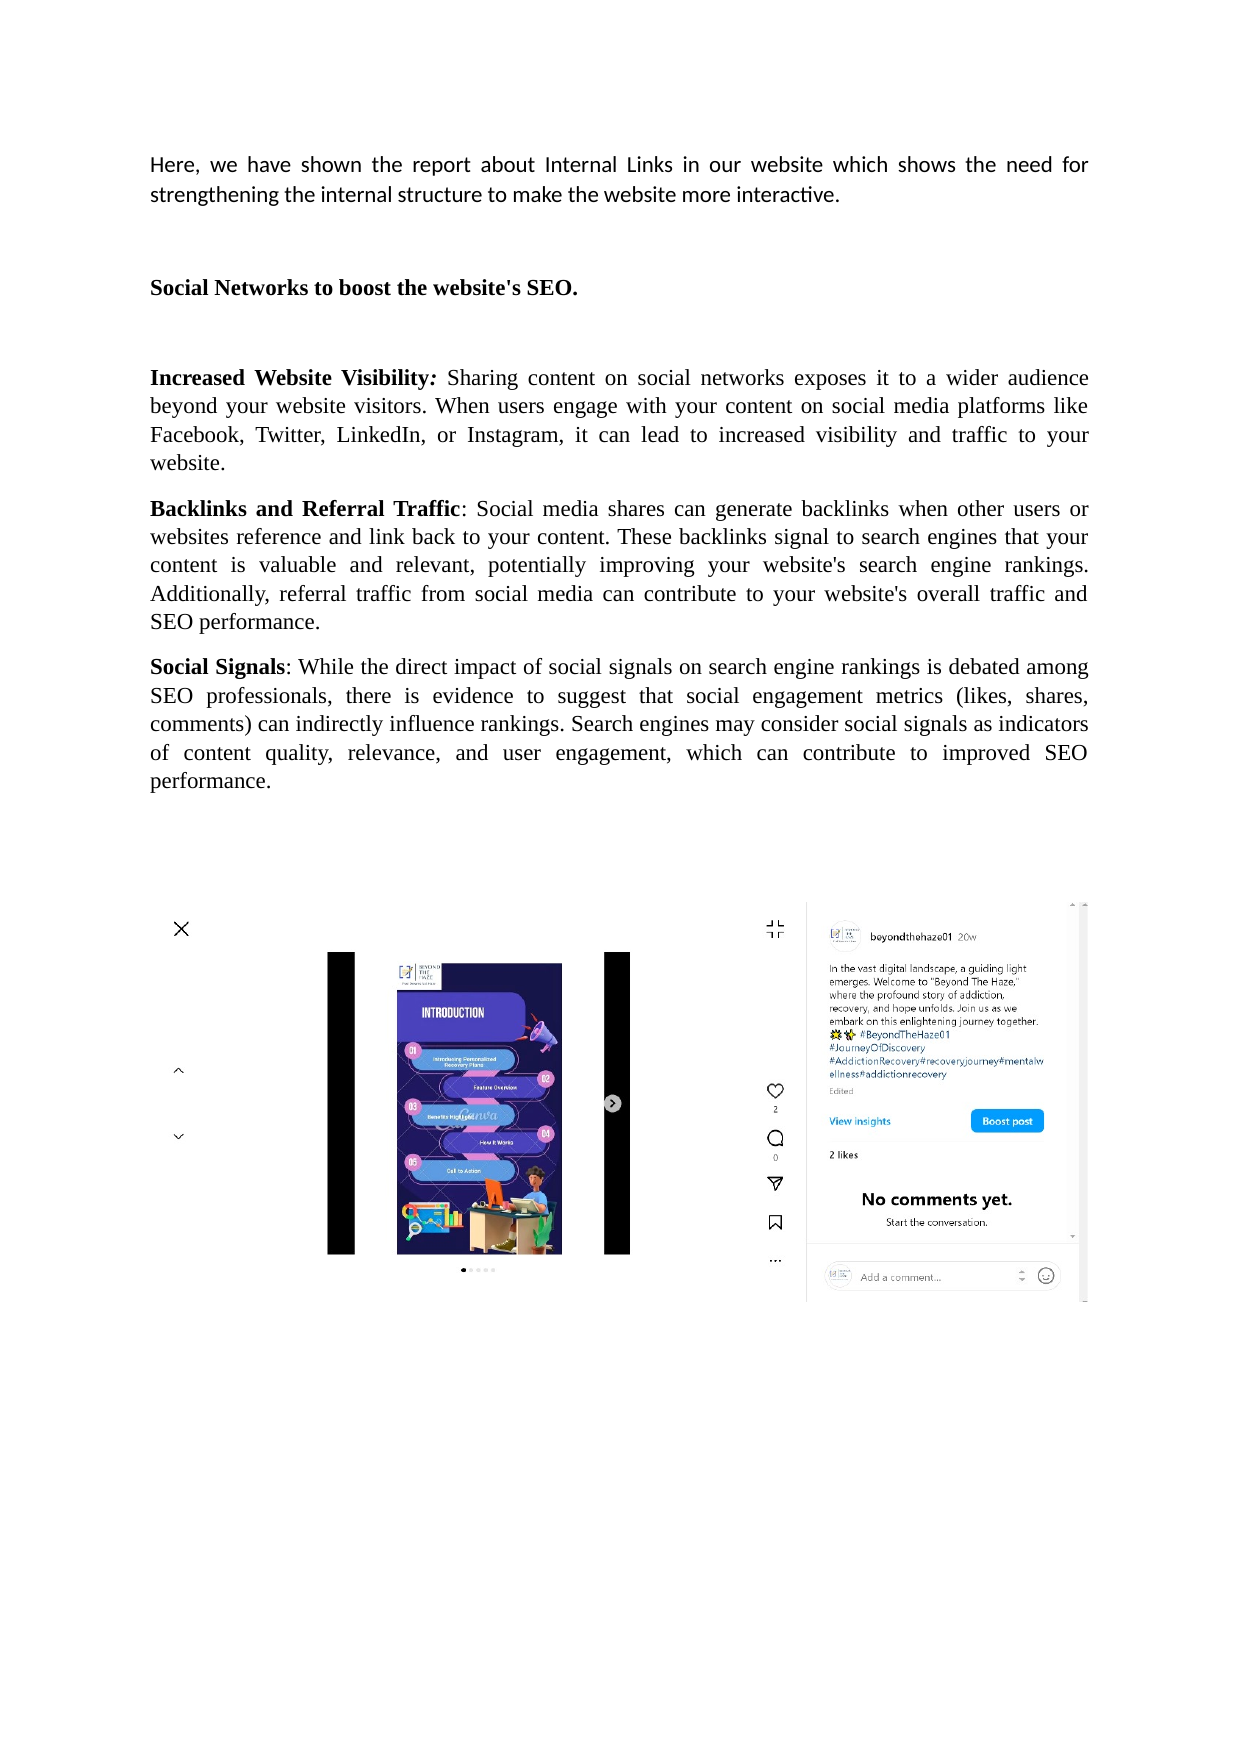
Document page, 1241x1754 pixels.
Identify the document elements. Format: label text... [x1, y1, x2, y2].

picture [150, 902, 1088, 1302]
text Backlinks and Referral Traffic: Social media shares can generate backlinks when other users or websites reference and link back to your content. These backlinks signal to search engines that your content is valuable and relevant, potentially improving your website's search engine rankings. Additionally, referral traffic from social media can contribute to your website's overall traffic and SEO performance. [150, 494, 1090, 635]
text Social Signals: While the direct impact of social signals on search engine rankings is debated among SEO professionals, there is evidence to suggest that social engagement metrics (likes, shares, comments) can indirectly influence rankings. Search engines may consider social signals as indicators of content quality, relevance, and user engagement, which can contribute to improved SEO performance. [150, 653, 1090, 793]
text Here, we have shown the report about Internal Links in our website which shows the need for strengthening the internal structure to make the website more interactive. [150, 150, 1090, 208]
text Increased Website Visibility: Sharing content on social networks exposes it to a wider audience beyond your website visitors. When users engage with your content on social media platforms like Facebook, Twitter, LinkedIn, or Instagram, it can lead to increased visibility and traffic to your website. [150, 364, 1090, 476]
text Social Networks to boost the website's SEO. [150, 274, 1090, 300]
